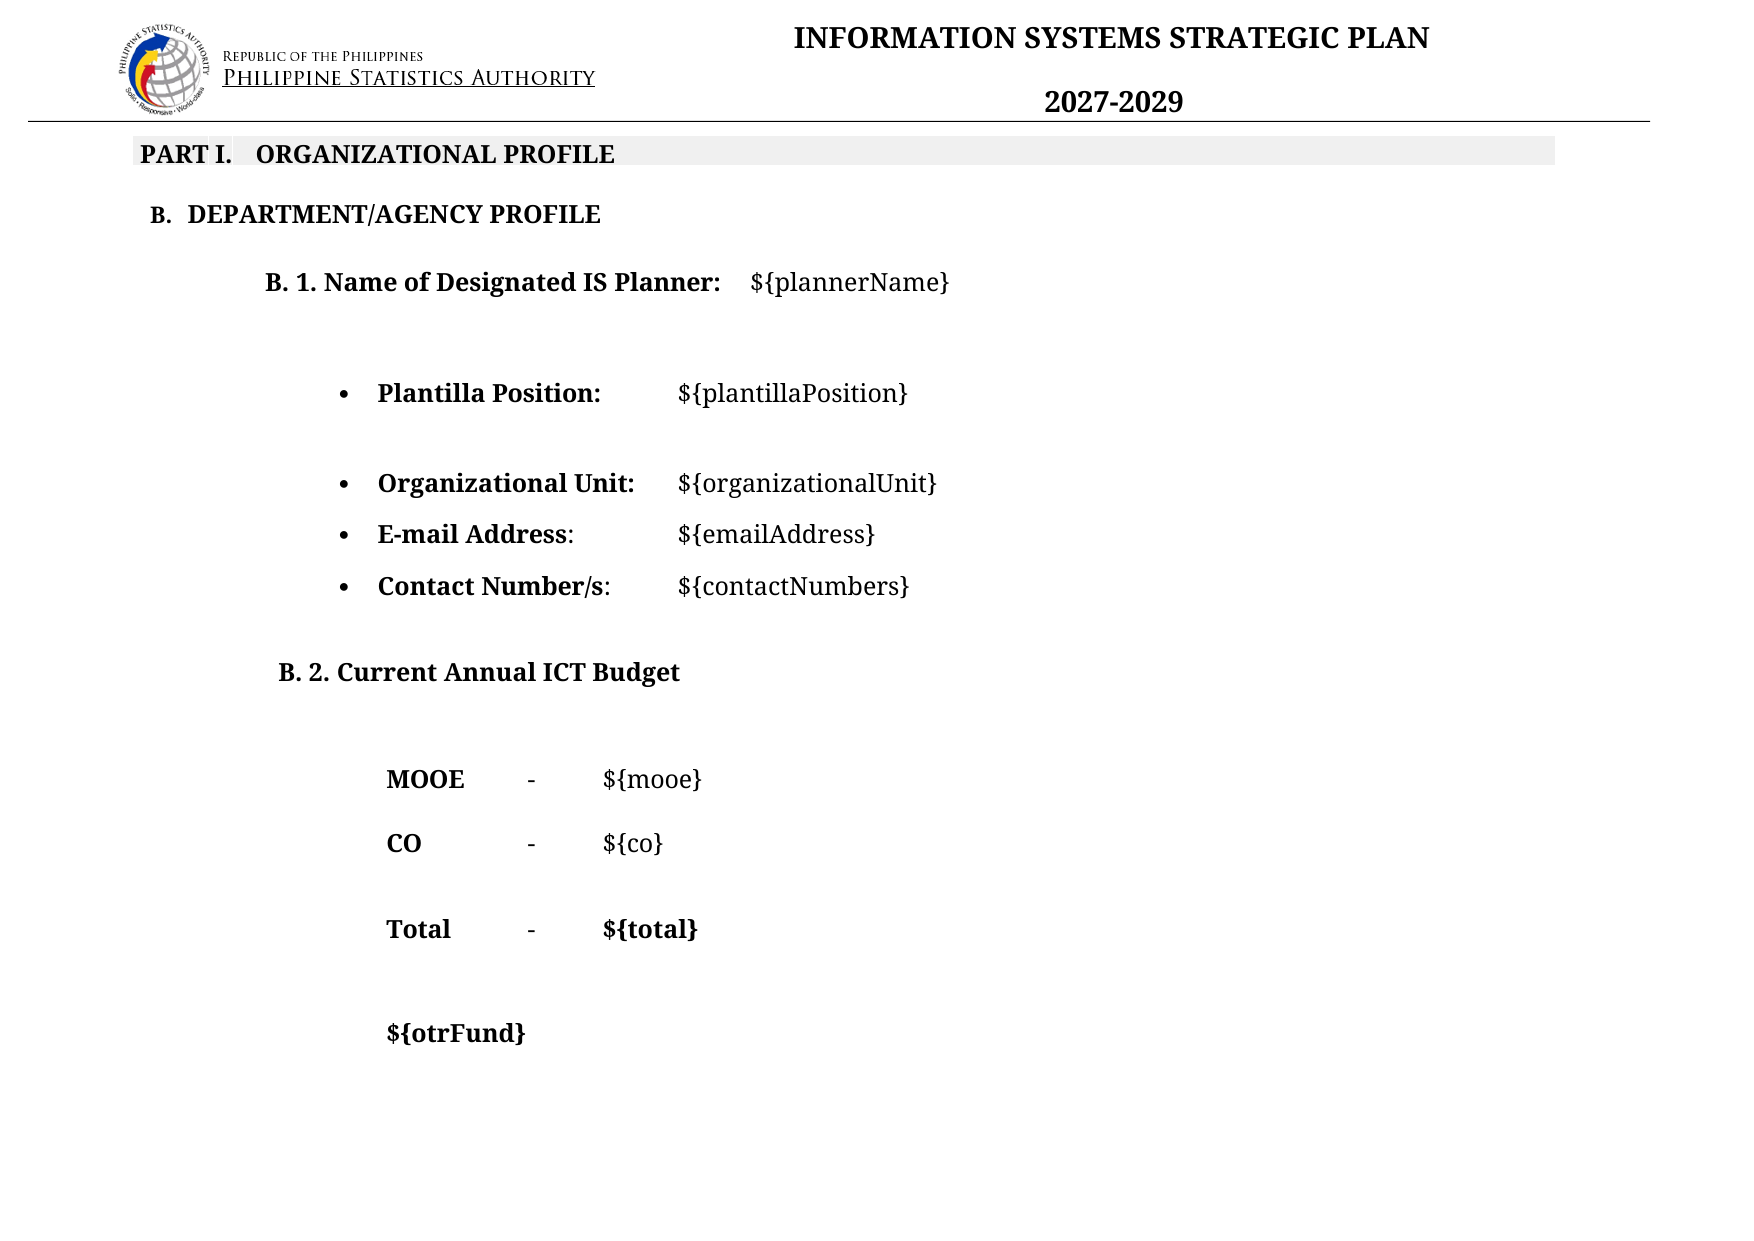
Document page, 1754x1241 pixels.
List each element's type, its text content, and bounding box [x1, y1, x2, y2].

text Total - ${total} [386, 912, 1604, 946]
list DEPARTMENT/AGENCY PROFILE [150, 196, 1604, 230]
text MOOE - ${mooe} [386, 764, 1604, 795]
list Contact Number/s: ${contactNumbers} [340, 569, 1604, 603]
list E-mail Address: ${emailAddress} [340, 517, 1604, 551]
text ${otrFund} [386, 1015, 1604, 1049]
picture [103, 17, 615, 120]
list Organizational Unit: ${organizationalUnit} [340, 466, 1604, 499]
text B. 2. Current Annual ICT Budget [265, 654, 1604, 689]
list Plantilla Position: ${plantillaPosition} [340, 376, 1604, 410]
text CO - ${co} [386, 826, 1604, 860]
text B. 1. Name of Designated IS Planner: ${plannerName} [265, 264, 1604, 298]
